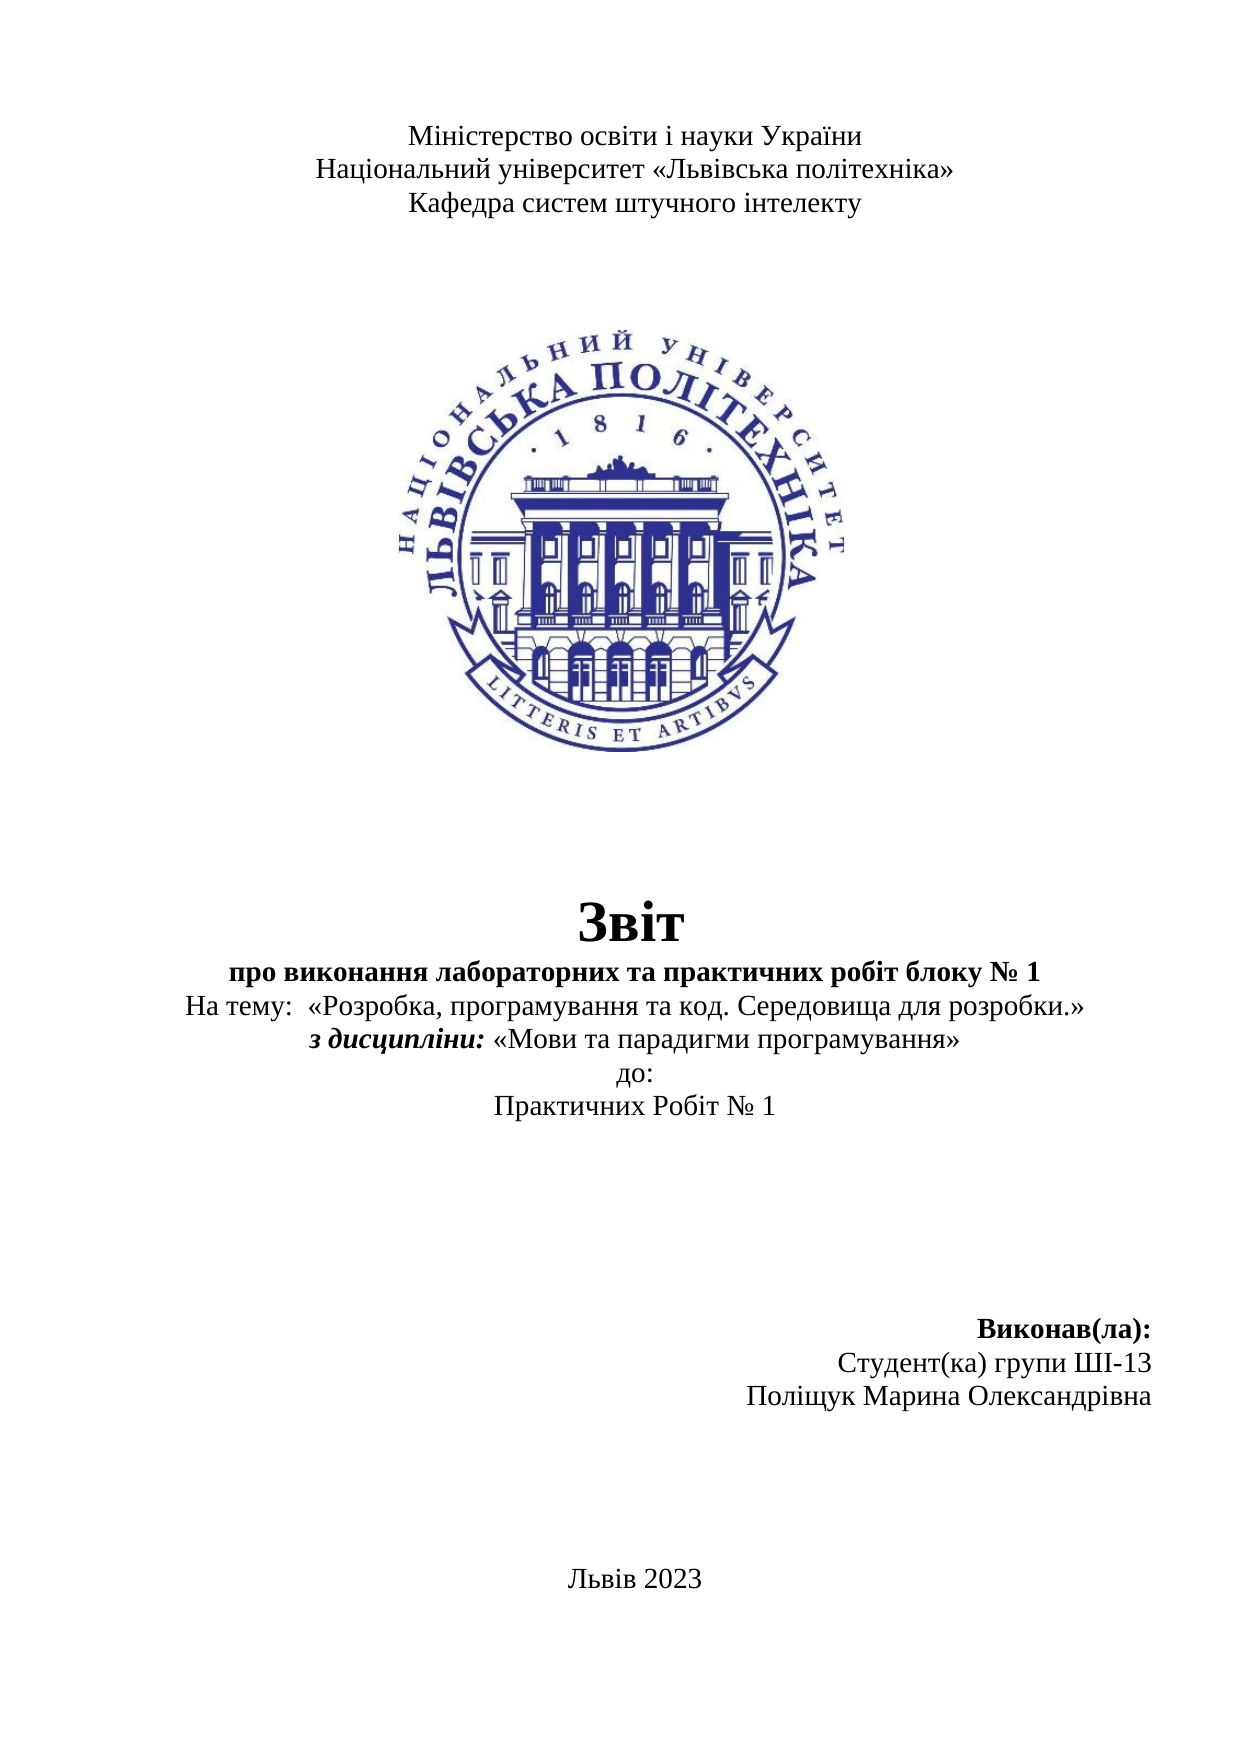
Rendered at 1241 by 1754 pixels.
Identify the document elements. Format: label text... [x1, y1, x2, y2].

text Національний університет «Львівська політехніка» [118, 152, 1152, 185]
text з дисципліни: «Мови та парадигми програмування» [118, 1021, 1152, 1055]
text Студент(ка) групи ШІ-13 [118, 1345, 1152, 1378]
text Міністерство освіти і науки України [118, 118, 1152, 152]
text Поліщук Марина Олександрівна [118, 1378, 1152, 1412]
text Звіт [118, 887, 1152, 954]
text Виконав(ла): [118, 1311, 1152, 1345]
text Практичних Робіт № 1 [118, 1088, 1152, 1122]
text На тему: «Розробка, програмування та код. Середовища для розробки.» [118, 988, 1152, 1021]
picture [398, 330, 845, 752]
text до: [118, 1055, 1152, 1088]
text Кафедра систем штучного інтелекту [118, 185, 1152, 219]
text про виконання лабораторних та практичних робіт блоку № 1 [118, 954, 1152, 988]
